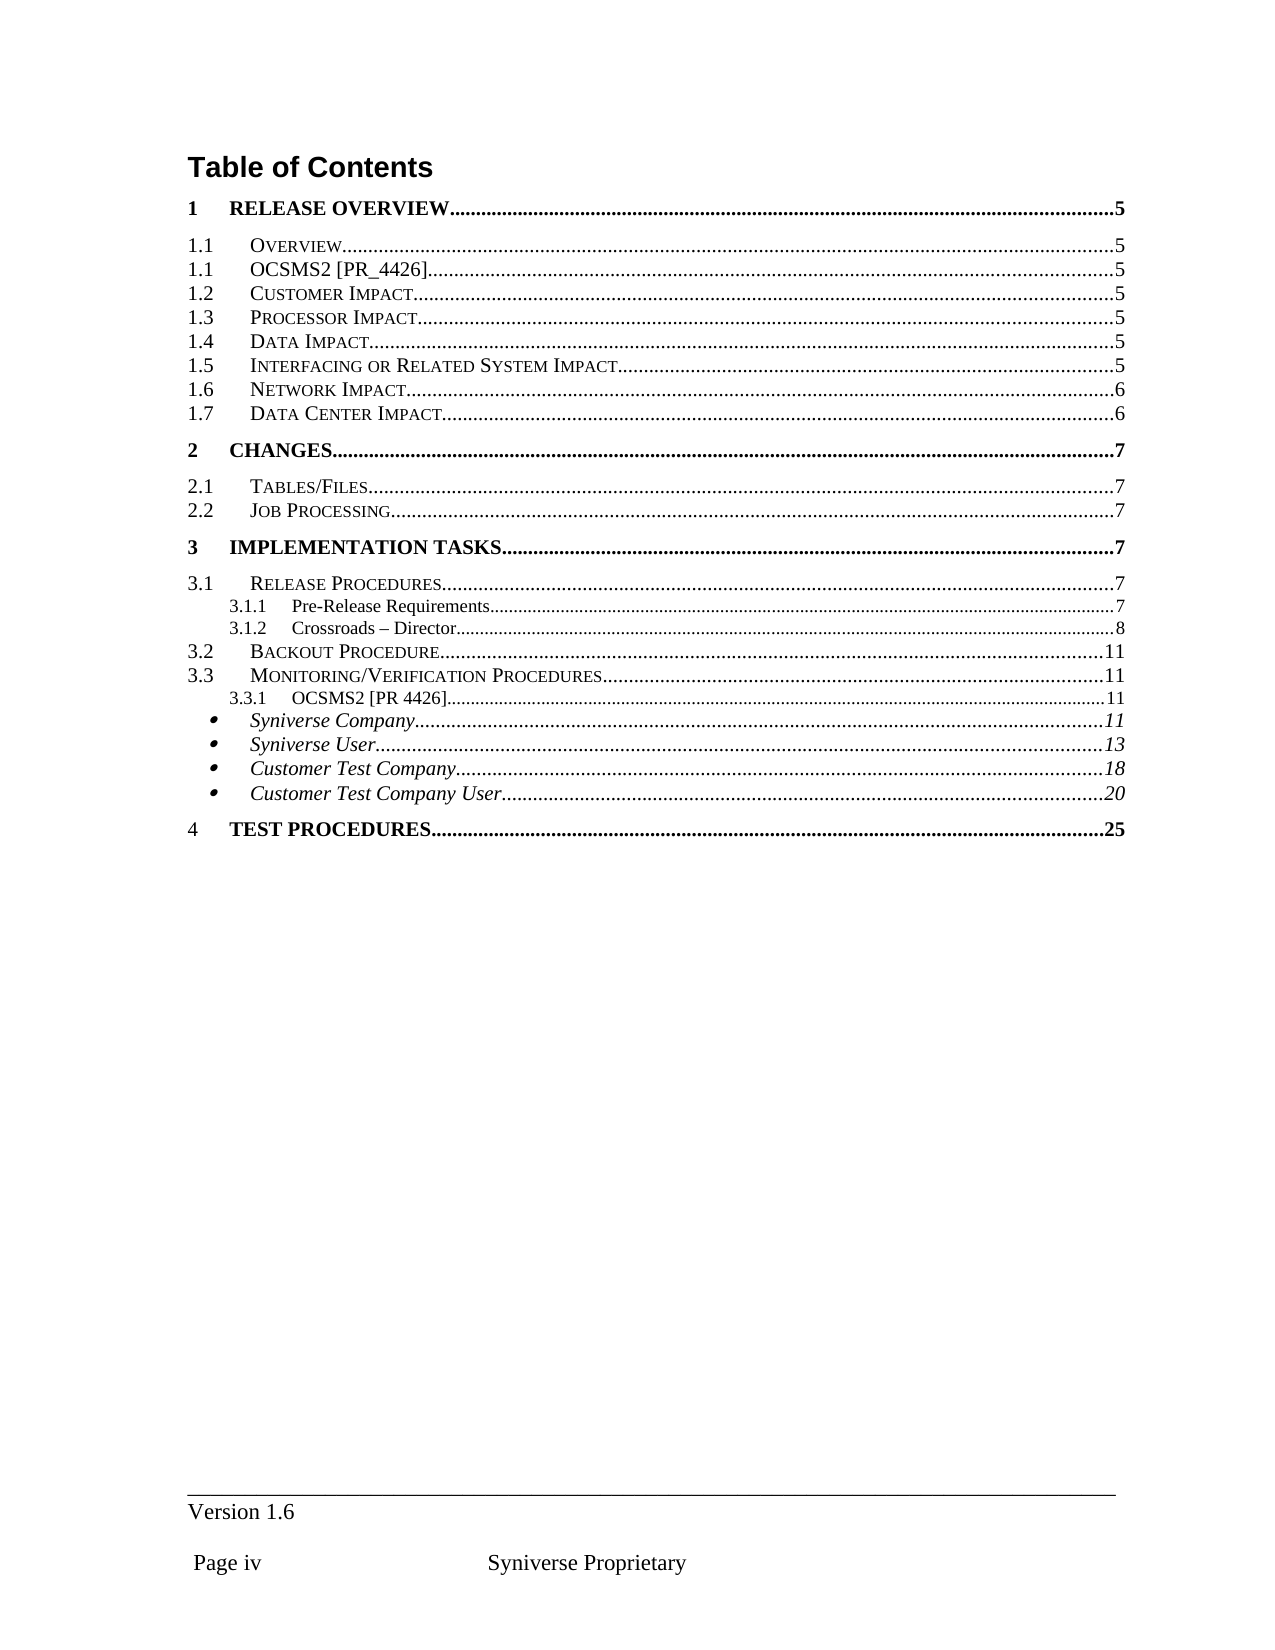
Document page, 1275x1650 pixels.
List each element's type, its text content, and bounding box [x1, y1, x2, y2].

text 2.1 Tables/Files 7 [187, 474, 1125, 498]
text 1.7 Data Center Impact 6 [187, 401, 1125, 425]
text 3.1.1 Pre-Release Requirements 7 [229, 595, 1125, 617]
text 3 Implementation Tasks 7 [187, 535, 1125, 559]
text 3.2 Backout Procedure 11 [187, 638, 1125, 663]
text 1.1 Overview 5 [187, 233, 1125, 257]
text 1.1 OCSMS2 [PR_4426] 5 [187, 257, 1125, 281]
text 1 Release Overview 5 [187, 196, 1125, 220]
text 1.5 Interfacing or Related System Impact 5 [187, 353, 1125, 377]
text 2 Changes 7 [187, 438, 1125, 462]
text 3.3 Monitoring/Verification Procedures 11 [187, 663, 1125, 687]
text 3.1.2 Crossroads – Director 8 [229, 617, 1125, 638]
text 1.4 Data Impact 5 [187, 329, 1125, 353]
text 1.6 Network Impact 6 [187, 377, 1125, 401]
text 3.3.1 OCSMS2 [PR 4426] 11 [229, 687, 1125, 708]
text 4 Test Procedures 25 [187, 817, 1125, 841]
text 2.2 Job Processing 7 [187, 498, 1125, 522]
text 1.2 Customer Impact 5 [187, 281, 1125, 305]
text Table of Contents [187, 150, 1125, 183]
text 1.3 Processor Impact 5 [187, 305, 1125, 329]
text  Customer Test Company User 20 [208, 780, 1125, 804]
text  Customer Test Company 18 [208, 756, 1125, 780]
text 3.1 Release Procedures 7 [187, 571, 1125, 595]
text  Syniverse User 13 [208, 732, 1125, 756]
text  Syniverse Company 11 [208, 708, 1125, 732]
